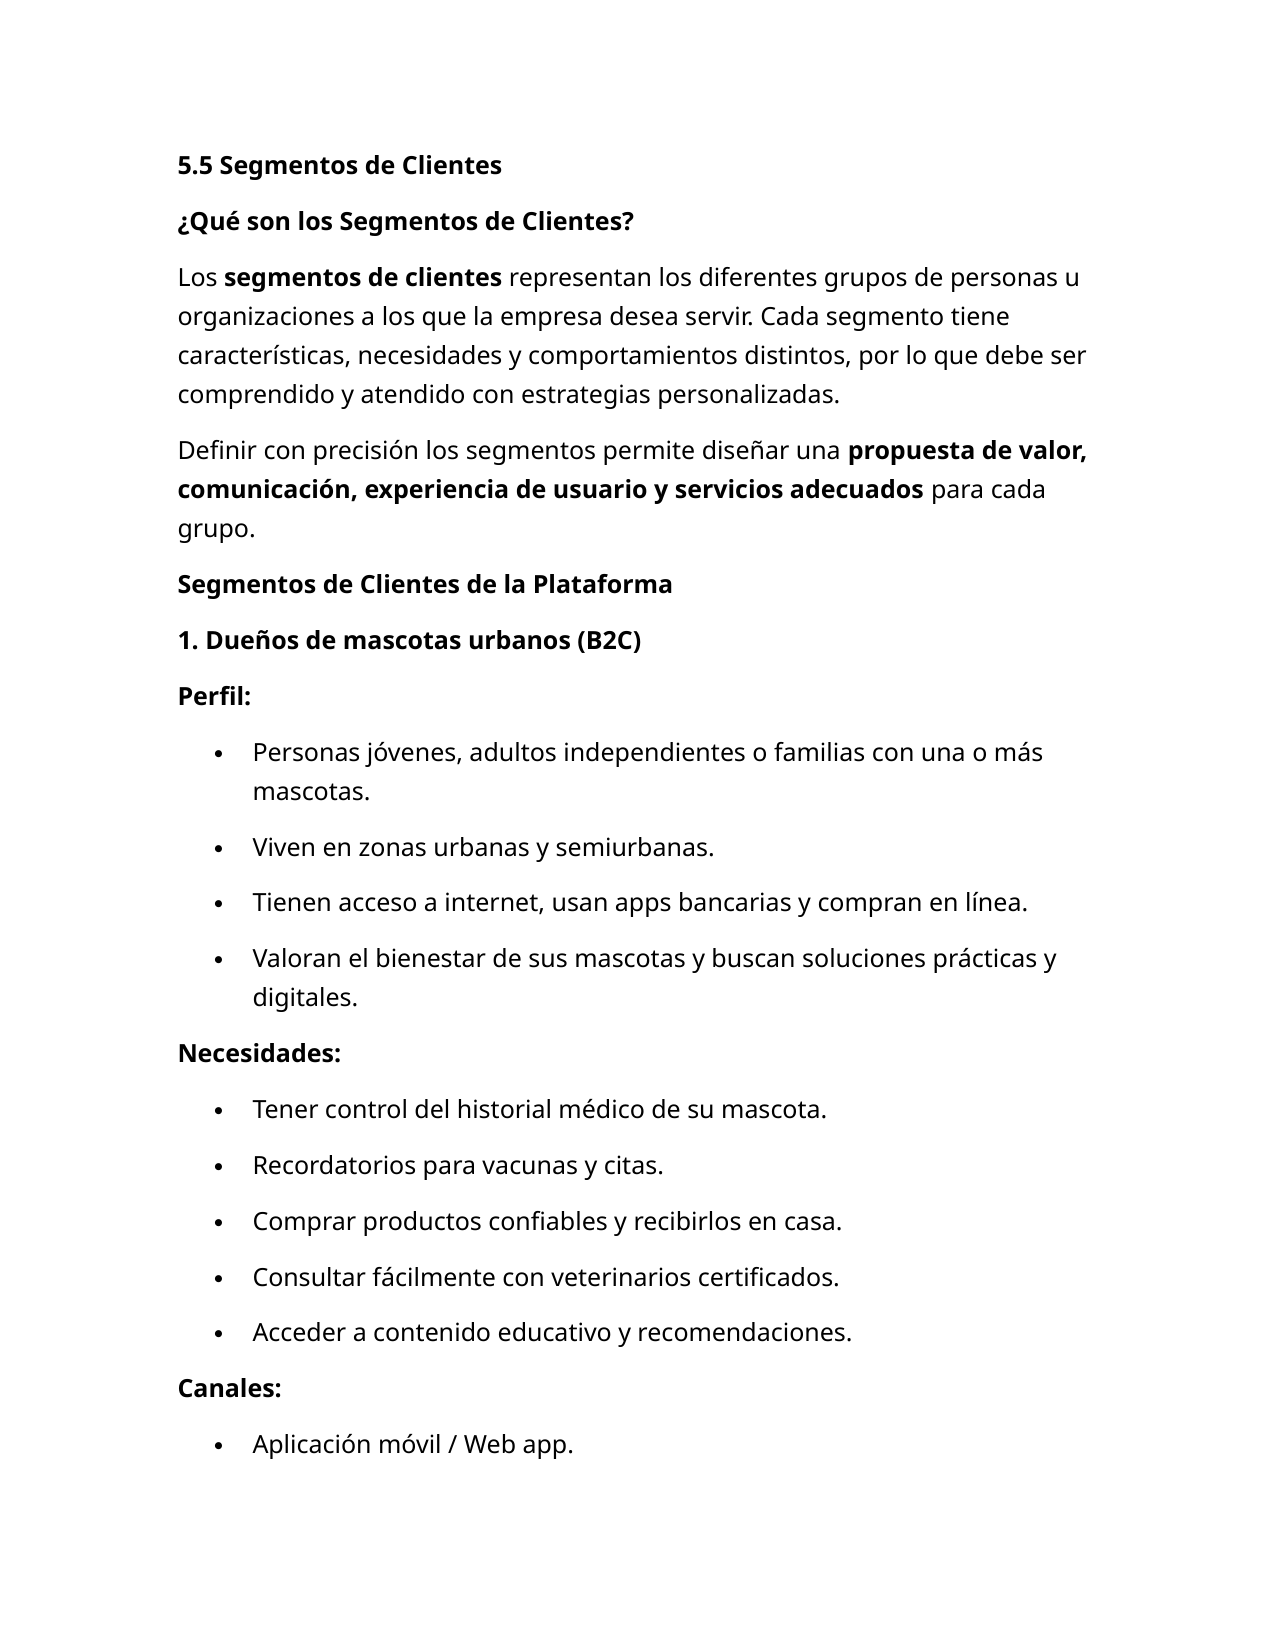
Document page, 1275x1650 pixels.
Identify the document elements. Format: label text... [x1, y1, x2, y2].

text Perfil: [177, 678, 1098, 712]
list Aplicación móvil / Web app. [215, 1427, 1098, 1461]
list Personas jóvenes, adultos independientes o familias con una o más mascotas. [215, 734, 1098, 807]
list Viven en zonas urbanas y semiurbanas. [215, 829, 1098, 863]
list Comprar productos confiables y recibirlos en casa. [215, 1203, 1098, 1237]
list Recordatorios para vacunas y citas. [215, 1148, 1098, 1182]
text Segmentos de Clientes de la Plataforma [177, 567, 1098, 601]
text Definir con precisión los segmentos permite diseñar una propuesta de valor, comunicación, experiencia de usuario y servicios adecuados para cada grupo. [177, 433, 1098, 545]
text Necesidades: [177, 1036, 1098, 1070]
text Los segmentos de clientes representan los diferentes grupos de personas u organizaciones a los que la empresa desea servir. Cada segmento tiene características, necesidades y comportamientos distintos, por lo que debe ser comprendido y atendido con estrategias personalizadas. [177, 259, 1098, 411]
text Canales: [177, 1371, 1098, 1405]
list Valoran el bienestar de sus mascotas y buscan soluciones prácticas y digitales. [215, 941, 1098, 1014]
list Acceder a contenido educativo y recomendaciones. [215, 1315, 1098, 1349]
text ¿Qué son los Segmentos de Clientes? [177, 203, 1098, 237]
list Tener control del historial médico de su mascota. [215, 1092, 1098, 1126]
list Tienen acceso a internet, usan apps bancarias y compran en línea. [215, 885, 1098, 919]
text 5.5 Segmentos de Clientes [177, 148, 1098, 182]
text 1. Dueños de mascotas urbanos (B2C) [177, 623, 1098, 657]
list Consultar fácilmente con veterinarios certificados. [215, 1259, 1098, 1293]
